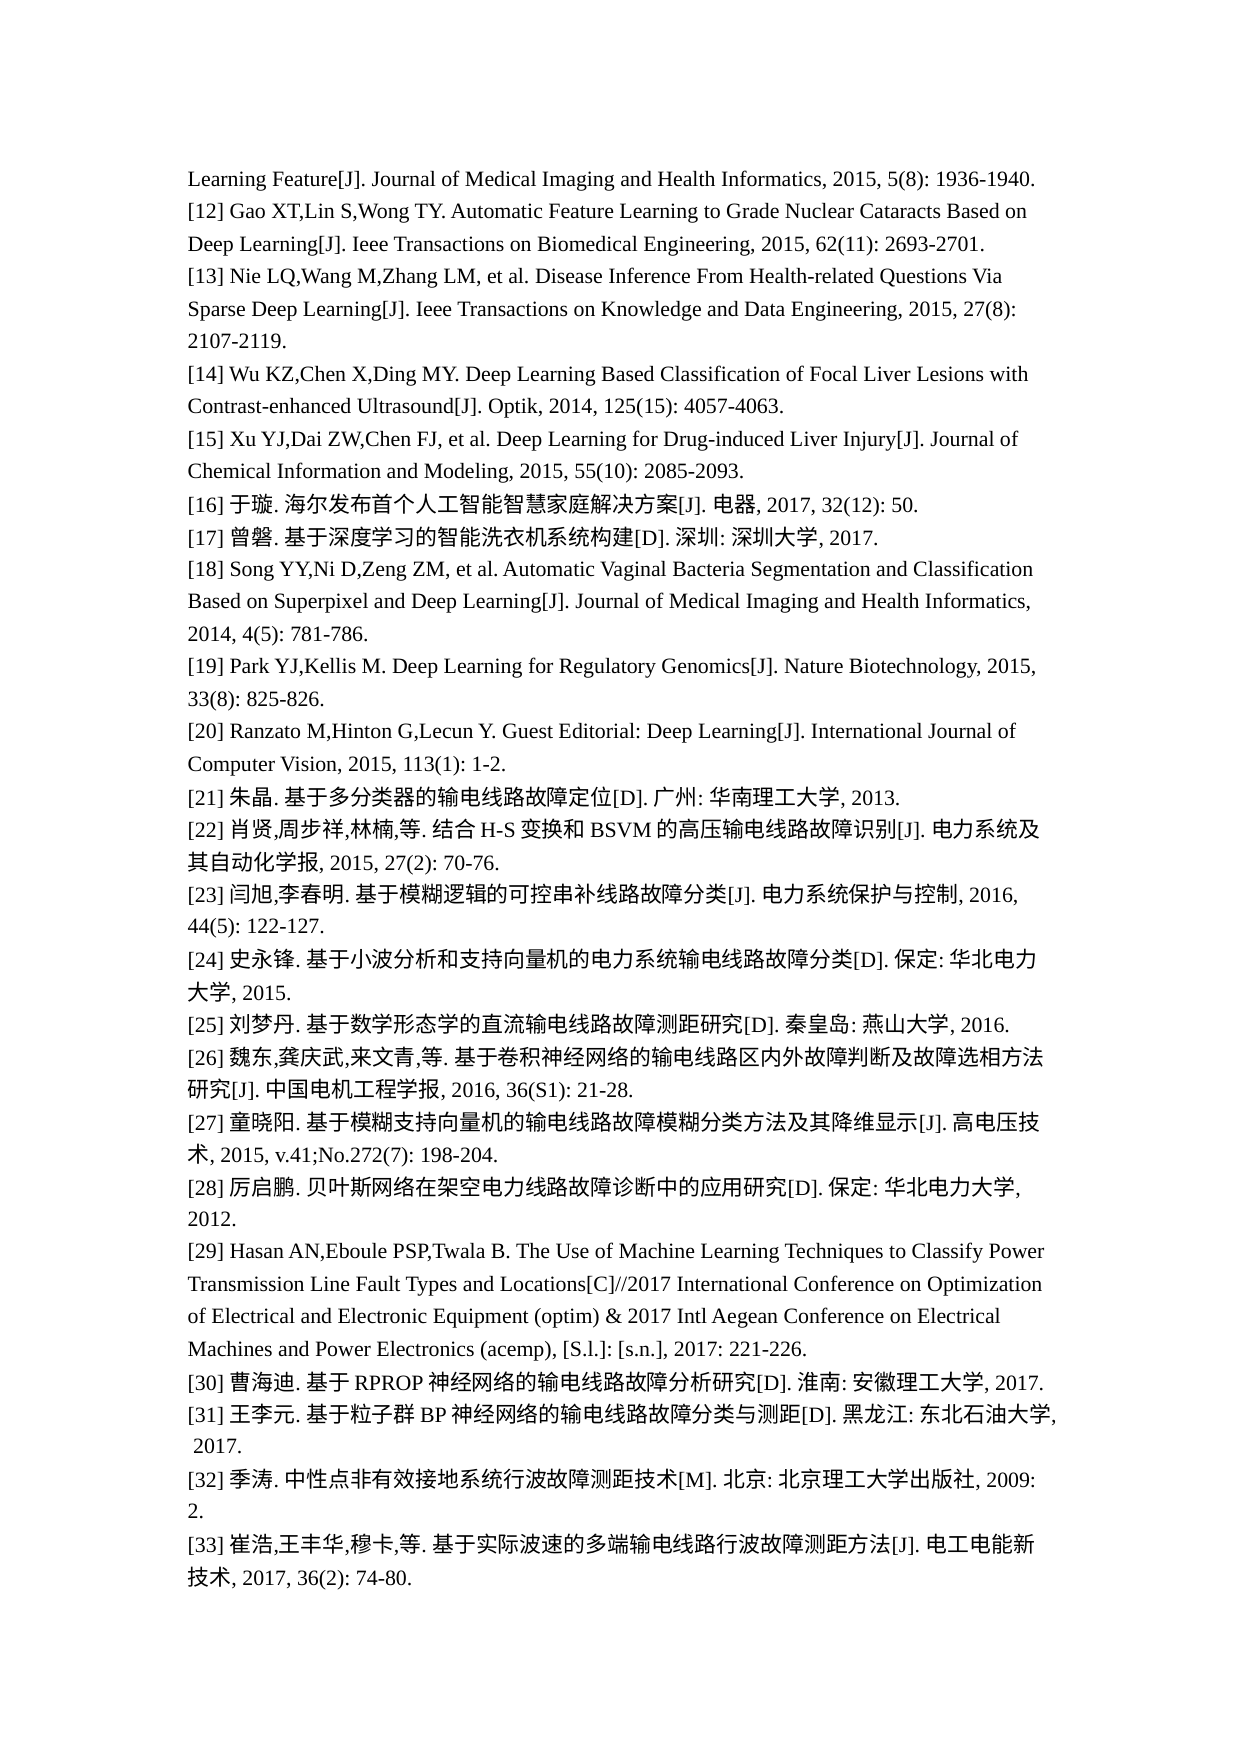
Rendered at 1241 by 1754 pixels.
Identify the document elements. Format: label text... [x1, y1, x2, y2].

text [21] 朱晶. 基于多分类器的输电线路故障定位[D]. 广州: 华南理工大学, 2013. [187, 779, 1053, 812]
text [17] 曾磐. 基于深度学习的智能洗衣机系统构建[D]. 深圳: 深圳大学, 2017. [187, 519, 1053, 552]
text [187, 162, 1053, 194]
text [22] 肖贤,周步祥,林楠,等. 结合H-S变换和BSVM的高压输电线路故障识别[J]. 电力系统及其自动化学报, 2015, 27(2): 70-76. [187, 812, 1053, 877]
text [25] 刘梦丹. 基于数学形态学的直流输电线路故障测距研究[D]. 秦皇岛: 燕山大学, 2016. [187, 1007, 1053, 1039]
text [28] 厉启鹏. 贝叶斯网络在架空电力线路故障诊断中的应用研究[D]. 保定: 华北电力大学, 2012. [187, 1169, 1053, 1234]
text [13] Nie LQ,Wang M,Zhang LM, et al. Disease Inference From Health-related Questions Via Sparse Deep Learning[J]. Ieee Transactions on Knowledge and Data Engineering, 2015, 27(8): 2107-2119. [187, 259, 1053, 357]
text [16] 于璇. 海尔发布首个人工智能智慧家庭解决方案[J]. 电器, 2017, 32(12): 50. [187, 487, 1053, 519]
text [29] Hasan AN,Eboule PSP,Twala B. The Use of Machine Learning Techniques to Classify Power Transmission Line Fault Types and Locations[C]//2017 International Conference on Optimization of Electrical and Electronic Equipment (optim) & 2017 Intl Aegean Conference on Electrical Machines and Power Electronics (acemp), [S.l.]: [s.n.], 2017: 221-226. [187, 1234, 1053, 1364]
text [27] 童晓阳. 基于模糊支持向量机的输电线路故障模糊分类方法及其降维显示[J]. 高电压技术, 2015, v.41;No.272(7): 198-204. [187, 1104, 1053, 1169]
text [18] Song YY,Ni D,Zeng ZM, et al. Automatic Vaginal Bacteria Segmentation and Classification Based on Superpixel and Deep Learning[J]. Journal of Medical Imaging and Health Informatics, 2014, 4(5): 781-786. [187, 552, 1053, 649]
text [20] Ranzato M,Hinton G,Lecun Y. Guest Editorial: Deep Learning[J]. International Journal of Computer Vision, 2015, 113(1): 1-2. [187, 714, 1053, 779]
text [33] 崔浩,王丰华,穆卡,等. 基于实际波速的多端输电线路行波故障测距方法[J]. 电工电能新技术, 2017, 36(2): 74-80. [187, 1527, 1053, 1592]
text [26] 魏东,龚庆武,来文青,等. 基于卷积神经网络的输电线路区内外故障判断及故障选相方法研究[J]. 中国电机工程学报, 2016, 36(S1): 21-28. [187, 1039, 1053, 1104]
text [30] 曹海迪. 基于RPROP神经网络的输电线路故障分析研究[D]. 淮南: 安徽理工大学, 2017. [187, 1364, 1053, 1397]
text [24] 史永锋. 基于小波分析和支持向量机的电力系统输电线路故障分类[D]. 保定: 华北电力大学, 2015. [187, 942, 1053, 1007]
text [19] Park YJ,Kellis M. Deep Learning for Regulatory Genomics[J]. Nature Biotechnology, 2015, 33(8): 825-826. [187, 649, 1053, 714]
text [12] Gao XT,Lin S,Wong TY. Automatic Feature Learning to Grade Nuclear Cataracts Based on Deep Learning[J]. Ieee Transactions on Biomedical Engineering, 2015, 62(11): 2693-2701. [187, 194, 1053, 259]
text [32] 季涛. 中性点非有效接地系统行波故障测距技术[M]. 北京: 北京理工大学出版社, 2009: 2. [187, 1462, 1053, 1527]
text [23] 闫旭,李春明. 基于模糊逻辑的可控串补线路故障分类[J]. 电力系统保护与控制, 2016, 44(5): 122-127. [187, 877, 1053, 942]
text [15] Xu YJ,Dai ZW,Chen FJ, et al. Deep Learning for Drug-induced Liver Injury[J]. Journal of Chemical Information and Modeling, 2015, 55(10): 2085-2093. [187, 422, 1053, 487]
text [31] 王李元. 基于粒子群BP神经网络的输电线路故障分类与测距[D]. 黑龙江: 东北石油大学, 2017. [187, 1397, 1053, 1462]
text [14] Wu KZ,Chen X,Ding MY. Deep Learning Based Classification of Focal Liver Lesions with Contrast-enhanced Ultrasound[J]. Optik, 2014, 125(15): 4057-4063. [187, 357, 1053, 422]
